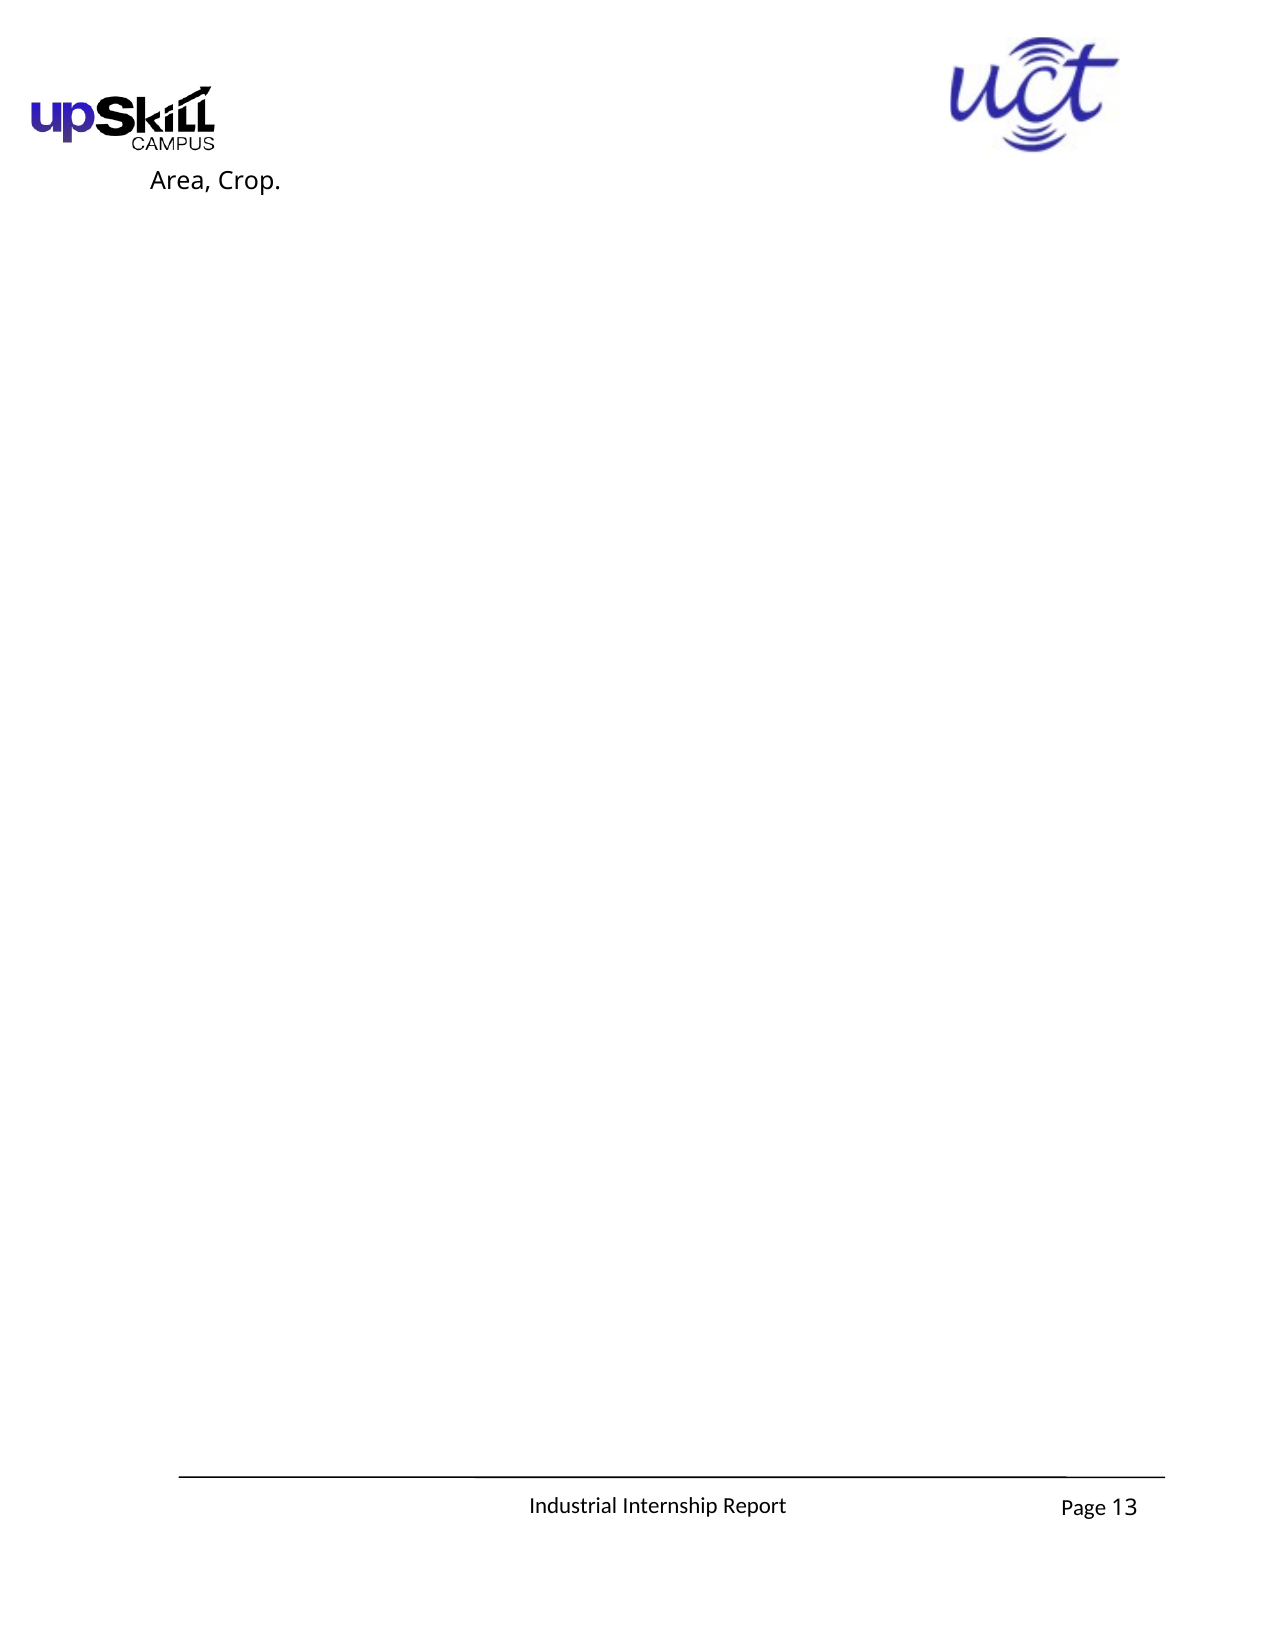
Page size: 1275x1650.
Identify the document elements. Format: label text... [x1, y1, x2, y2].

picture [950, 37, 1120, 154]
picture [0, 73, 246, 154]
